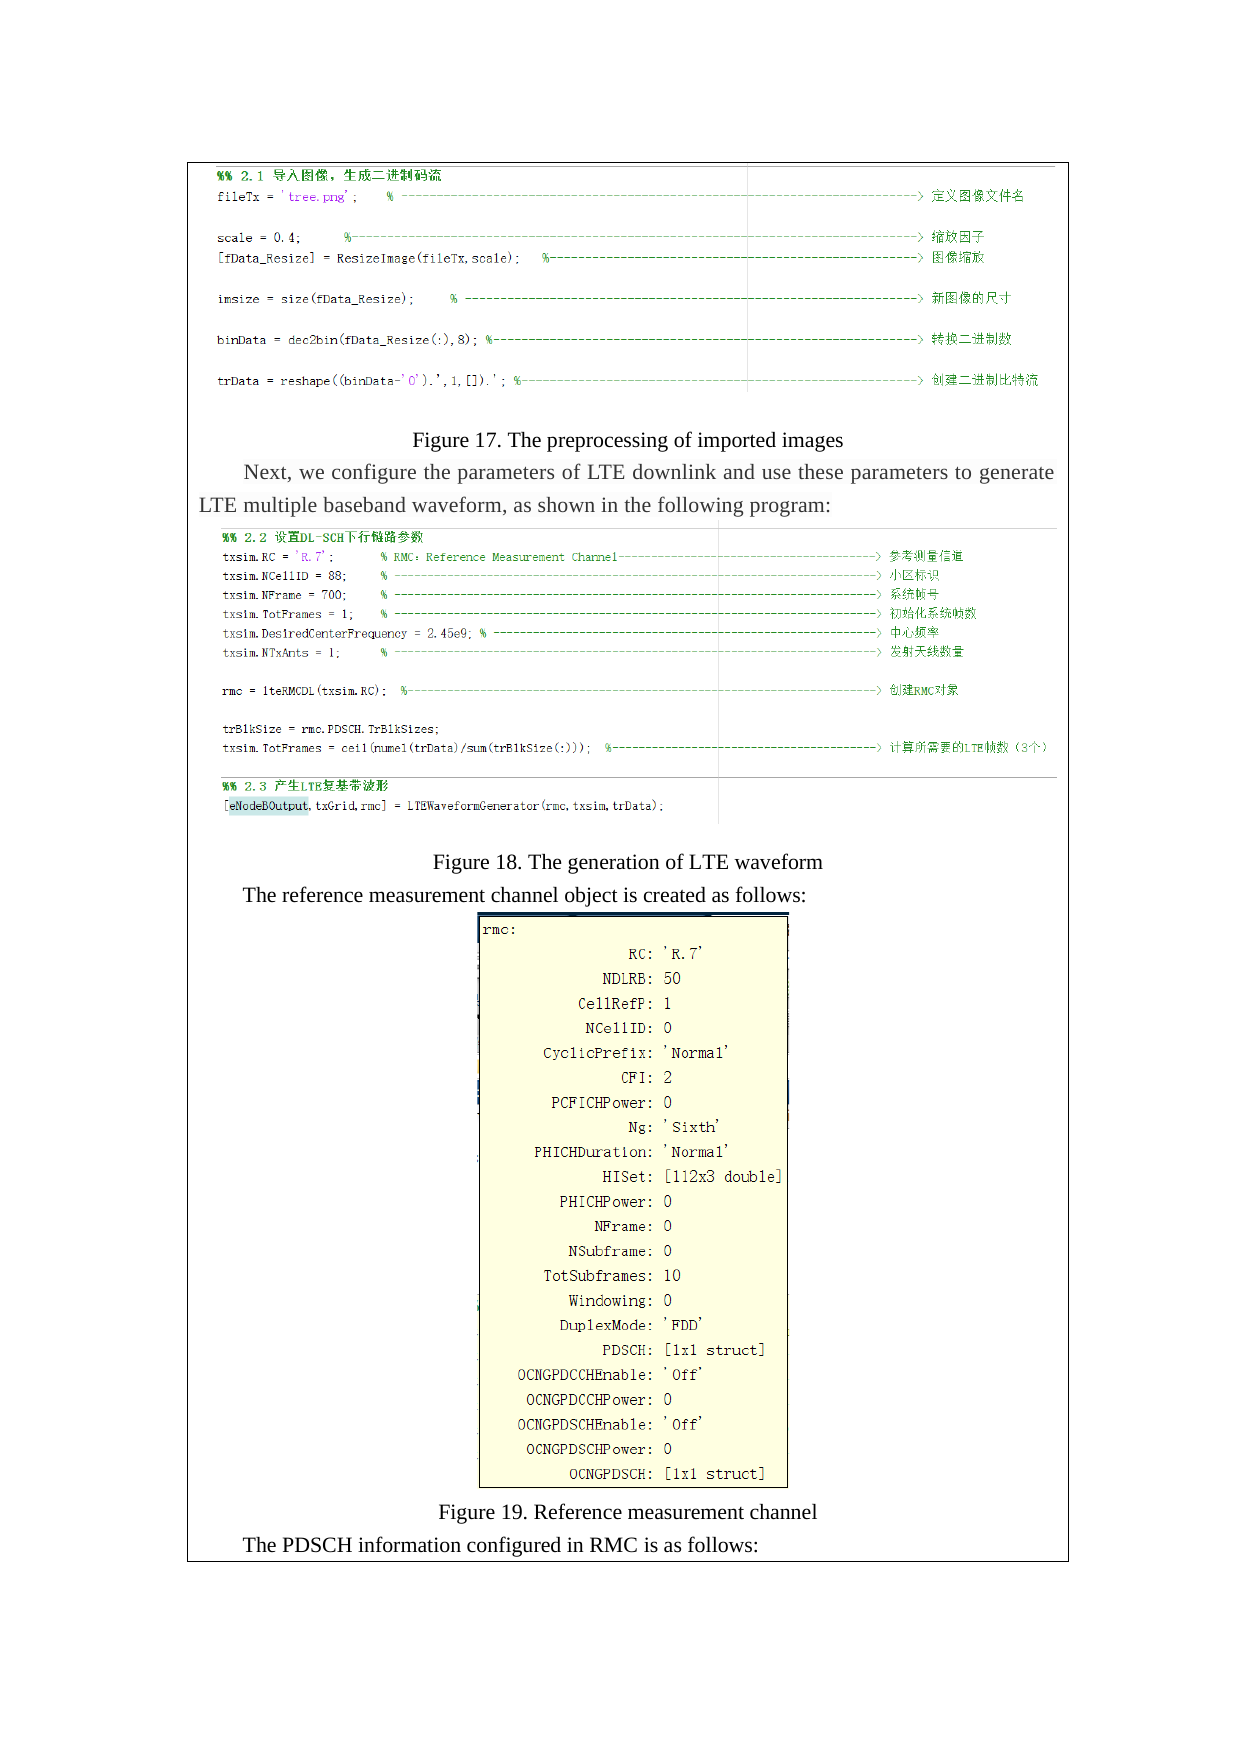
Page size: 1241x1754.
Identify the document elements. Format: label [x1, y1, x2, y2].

picture [198, 163, 1056, 392]
picture [477, 910, 790, 1489]
picture [198, 520, 1057, 824]
table_cell [188, 163, 1068, 1561]
